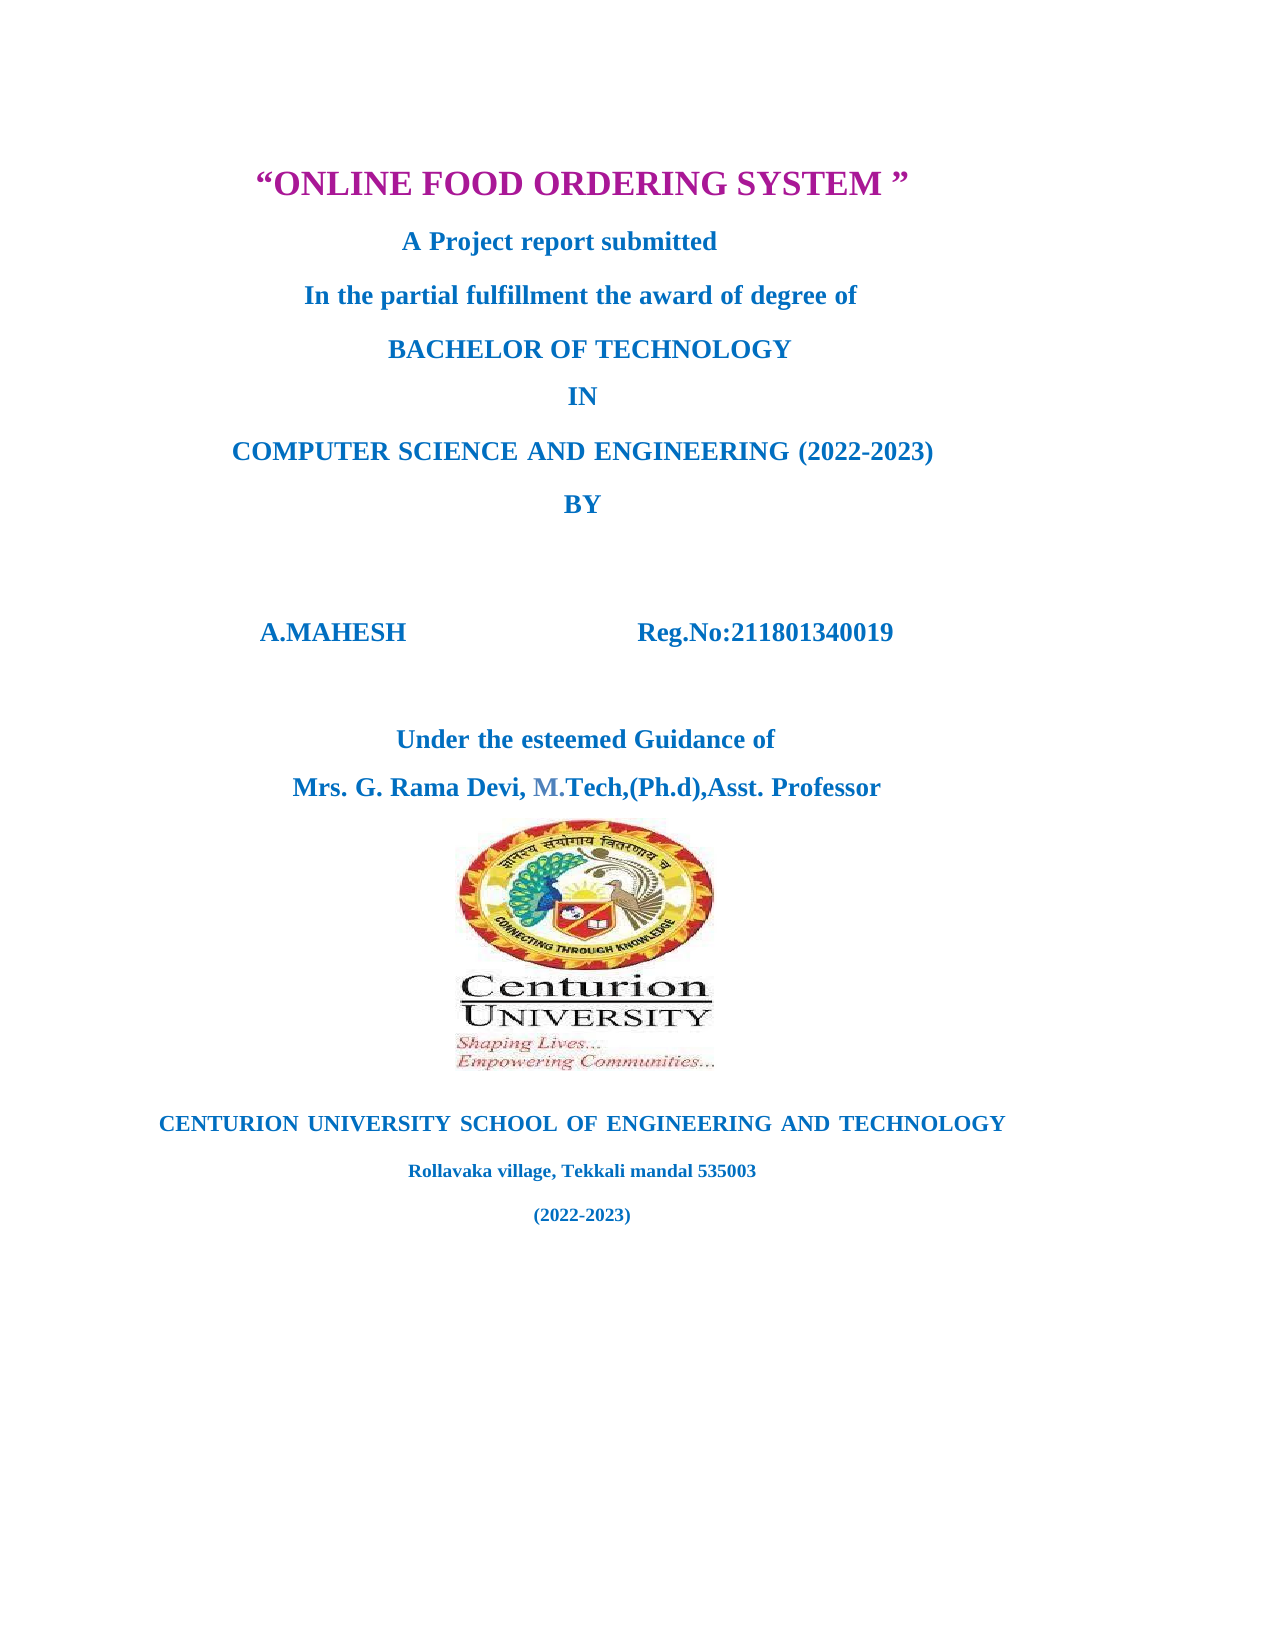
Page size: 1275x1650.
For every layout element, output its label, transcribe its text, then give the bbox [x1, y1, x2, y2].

text IN [230, 380, 935, 411]
text Rollavaka village, Tekkali mandal 535003 (2022-2023) [407, 1160, 757, 1225]
text COMPUTER SCIENCE AND ENGINEERING (2022-2023) BY [230, 435, 935, 519]
text “ONLINE FOOD ORDERING SYSTEM ” [229, 162, 935, 203]
text CENTURION UNIVERSITY SCHOOL OF ENGINEERING AND TECHNOLOGY [58, 1110, 1106, 1137]
picture [455, 818, 717, 1071]
text A.MAHESH Reg.No:211801340019 [58, 618, 1094, 647]
text A Project report submitted [402, 225, 1267, 256]
text In the partial fulfillment the award of degree of BACHELOR OF TECHNOLOGY [304, 261, 876, 370]
text Mrs. G. Rama Devi, M.Tech,(Ph.d),Asst. Professor [230, 771, 943, 802]
text Under the esteemed Guidance of [396, 723, 1267, 755]
